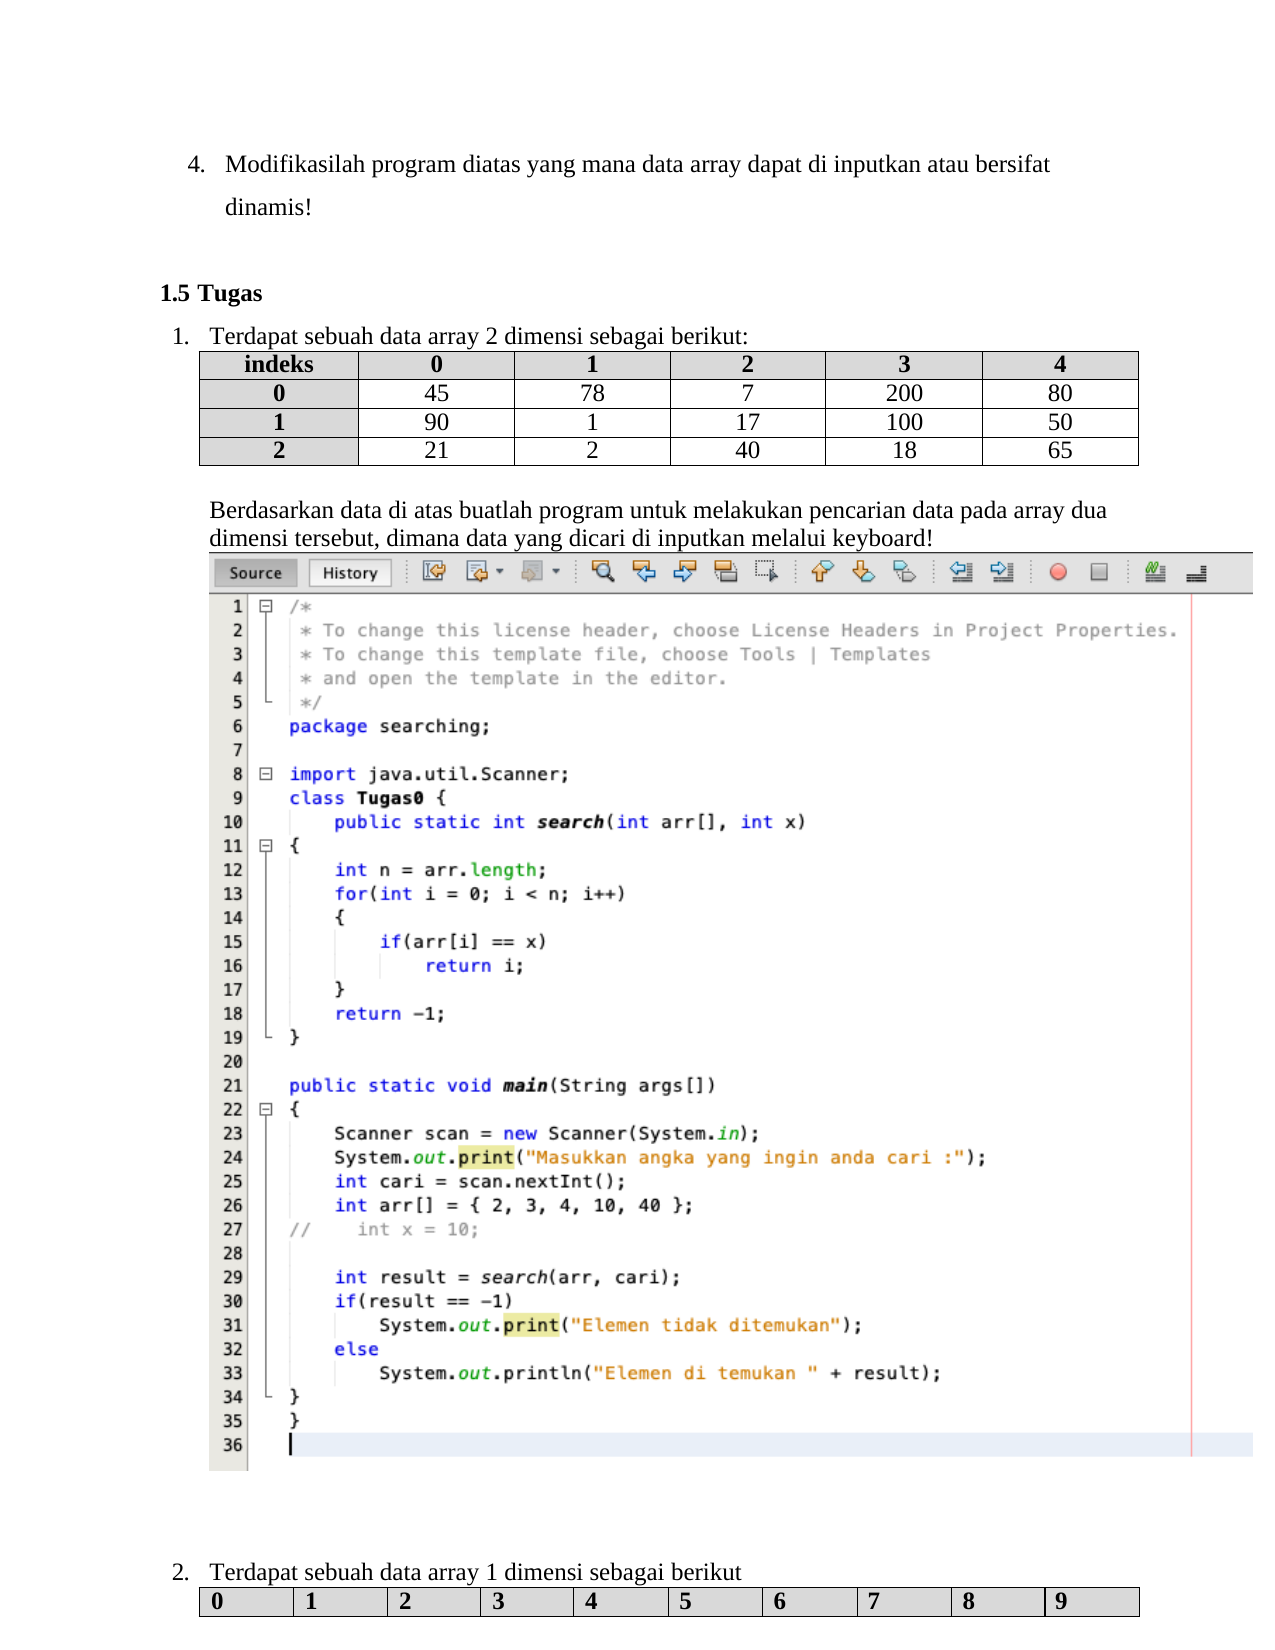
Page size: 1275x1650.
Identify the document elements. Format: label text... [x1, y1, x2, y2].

table_cell 17 [671, 409, 825, 437]
list Modifikasilah program diatas yang mana data array dapat di inputkan atau bersifat dinamis! [187, 149, 1126, 221]
table_cell 7 [671, 380, 825, 408]
table_cell 100 [826, 409, 982, 437]
table_header 0 [359, 352, 514, 379]
text Berdasarkan data di atas buatlah program untuk melakukan pencarian data pada array dua dimensi tersebut, dimana data yang dicari di inputkan melalui keyboard! [209, 495, 1183, 552]
table_cell 1 [515, 409, 670, 437]
subtitle Tugas [159, 278, 1183, 307]
table_cell 40 [671, 438, 825, 465]
table_cell 65 [983, 438, 1138, 465]
table_header 0 [200, 1588, 293, 1616]
table_header 1 [515, 352, 670, 379]
table_header 8 [952, 1588, 1044, 1616]
table_header indeks [200, 352, 358, 379]
table_cell 18 [826, 438, 982, 465]
table_cell 80 [983, 380, 1138, 408]
table_cell 1 [200, 409, 358, 437]
table_cell 0 [200, 380, 358, 408]
table_header 3 [826, 352, 982, 379]
table_cell 200 [826, 380, 982, 408]
table_header 3 [481, 1588, 573, 1616]
table_cell 78 [515, 380, 670, 408]
list Terdapat sebuah data array 1 dimensi sebagai berikut [172, 1557, 1183, 1586]
table_header 5 [669, 1588, 762, 1616]
table_header 4 [574, 1588, 668, 1616]
table_header 4 [983, 352, 1138, 379]
list Terdapat sebuah data array 2 dimensi sebagai berikut: [172, 321, 1183, 350]
table_header 6 [763, 1588, 857, 1616]
table_header 2 [388, 1588, 480, 1616]
table_header 7 [858, 1588, 951, 1616]
table_cell 50 [983, 409, 1138, 437]
table_header 1 [294, 1588, 387, 1616]
table_cell 2 [200, 438, 358, 465]
picture [209, 552, 1253, 1471]
table_header 2 [671, 352, 825, 379]
table_cell 2 [515, 438, 670, 465]
table_cell 45 [359, 380, 514, 408]
table_cell 21 [359, 438, 514, 465]
table_header 9 [1046, 1588, 1139, 1616]
table_cell 90 [359, 409, 514, 437]
